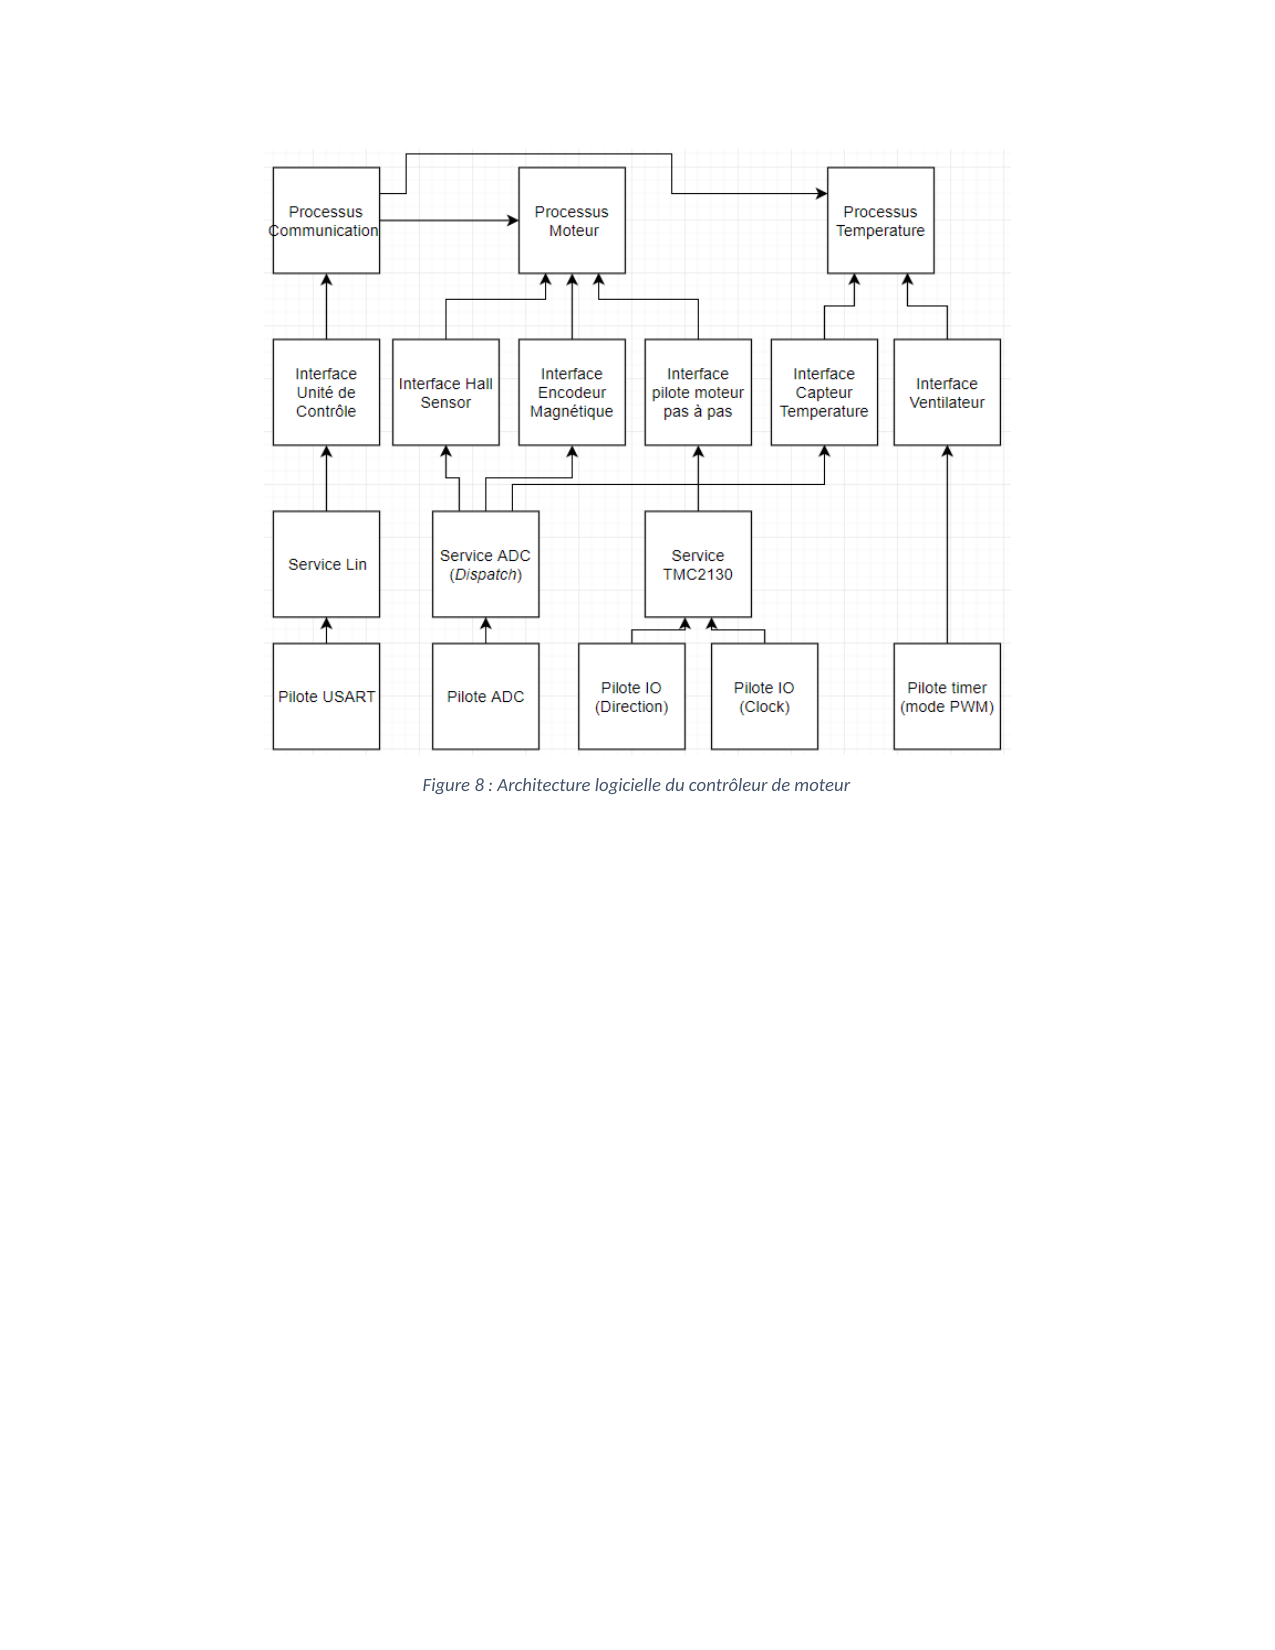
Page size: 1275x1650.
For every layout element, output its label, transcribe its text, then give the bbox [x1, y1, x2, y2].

picture [264, 149, 1011, 755]
